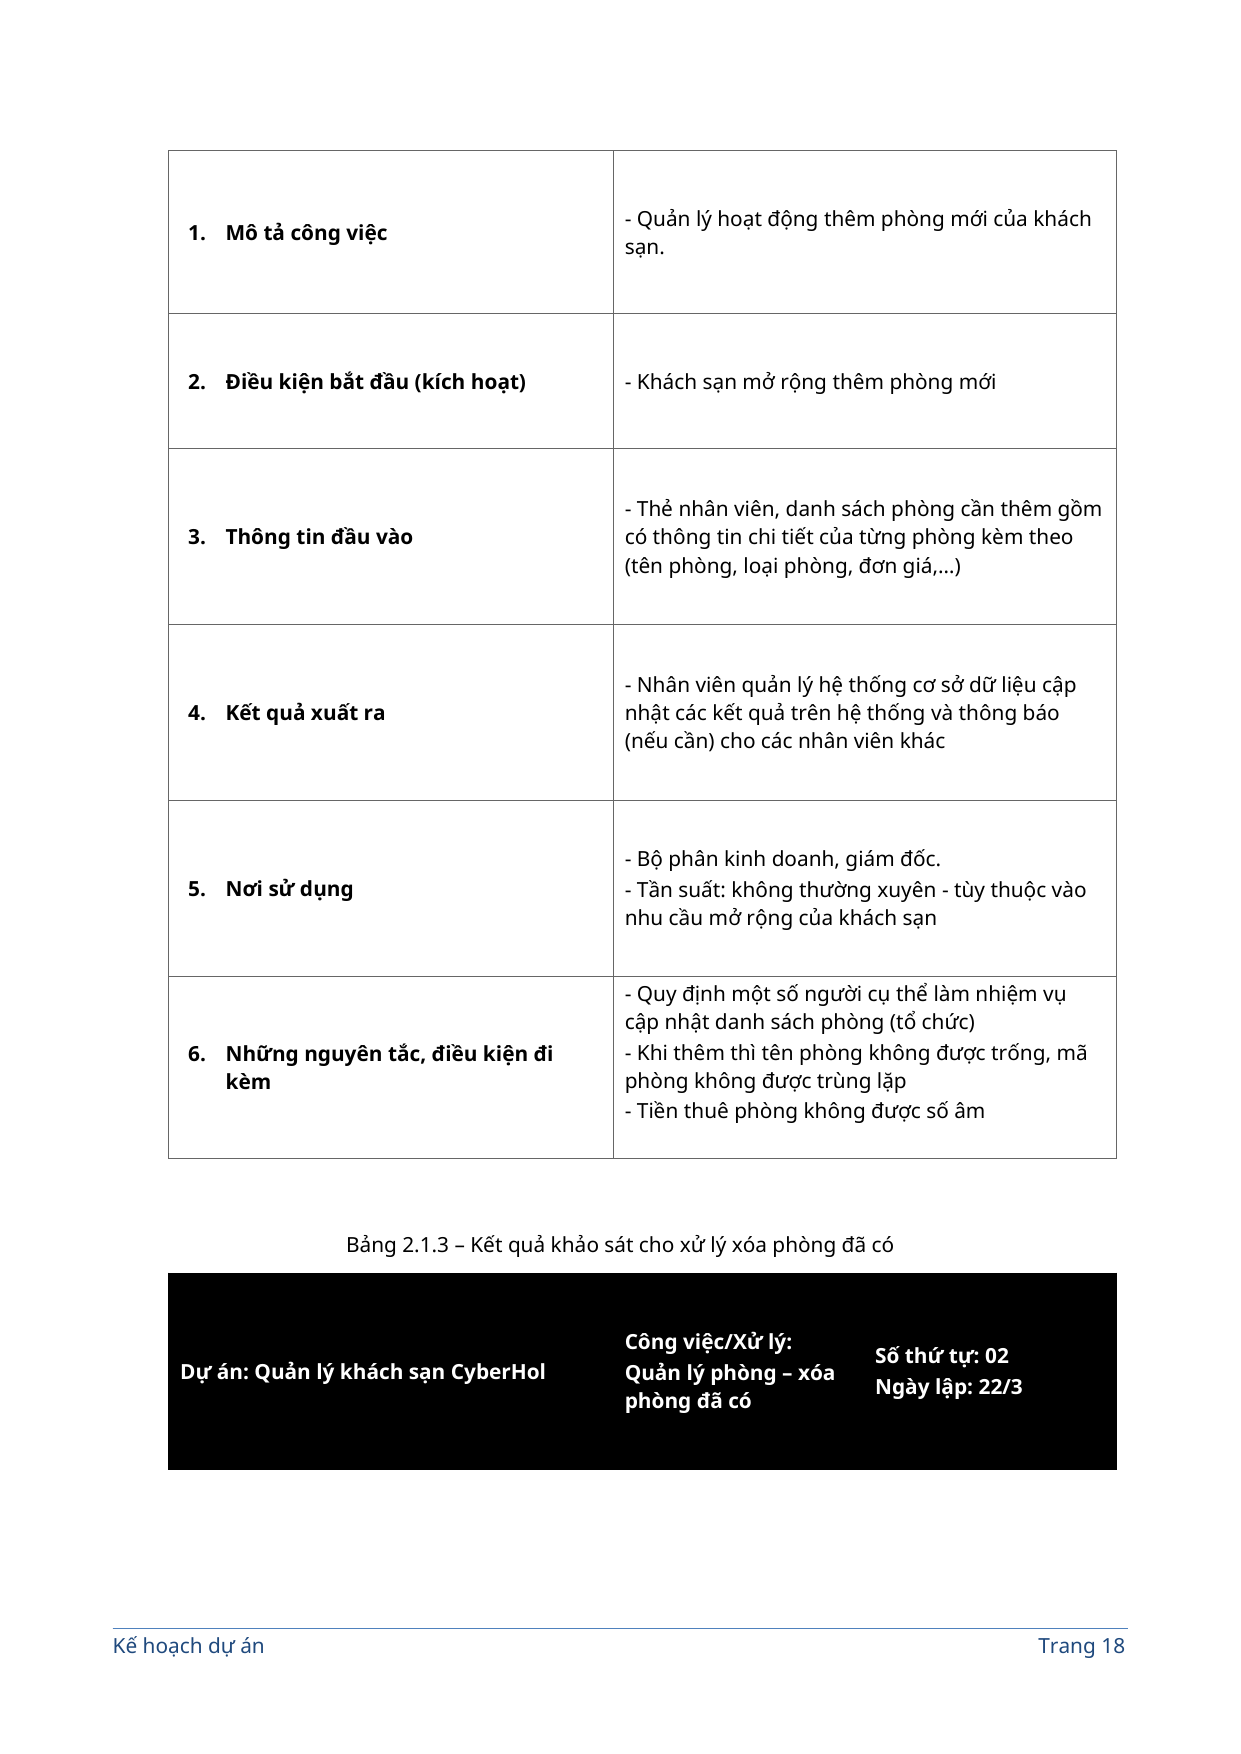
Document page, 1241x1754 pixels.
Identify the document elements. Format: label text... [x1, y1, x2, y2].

table_cell Mô tả công việc [169, 151, 613, 313]
table_cell - Quản lý hoạt động thêm phòng mới của khách sạn. [614, 151, 1116, 313]
table_cell - Khách sạn mở rộng thêm phòng mới [614, 314, 1116, 448]
table_cell Những nguyên tắc, điều kiện đi kèm [169, 977, 613, 1158]
table_cell - Bộ phân kinh doanh, giám đốc. - Tần suất: không thường xuyên - tùy thuộc vào nhu cầu mở rộng của khách sạn [614, 801, 1116, 976]
table_cell Điều kiện bắt đầu (kích hoạt) [169, 314, 613, 448]
table_cell - Quy định một số người cụ thể làm nhiệm vụ cập nhật danh sách phòng (tổ chức) - Khi thêm thì tên phòng không được trống, mã phòng không được trùng lặp - Tiền thuê phòng không được số âm [614, 977, 1116, 1158]
table_cell Nơi sử dụng [169, 801, 613, 976]
table_cell - Nhân viên quản lý hệ thống cơ sở dữ liệu cập nhật các kết quả trên hệ thống và thông báo (nếu cần) cho các nhân viên khác [614, 625, 1116, 800]
table_cell Thông tin đầu vào [169, 449, 613, 624]
table_header Công việc/Xử lý: Quản lý phòng – xóa phòng đã có [614, 1274, 863, 1469]
table_cell Kết quả xuất ra [169, 625, 613, 800]
text Bảng 2.1.3 – Kết quả khảo sát cho xử lý xóa phòng đã có [112, 1230, 1128, 1258]
table_header Dự án: Quản lý khách sạn CyberHol [169, 1274, 613, 1469]
table_cell - Thẻ nhân viên, danh sách phòng cần thêm gồm có thông tin chi tiết của từng phòng kèm theo (tên phòng, loại phòng, đơn giá,…) [614, 449, 1116, 624]
table_header Số thứ tự: 02 Ngày lập: 22/3 [864, 1274, 1116, 1469]
